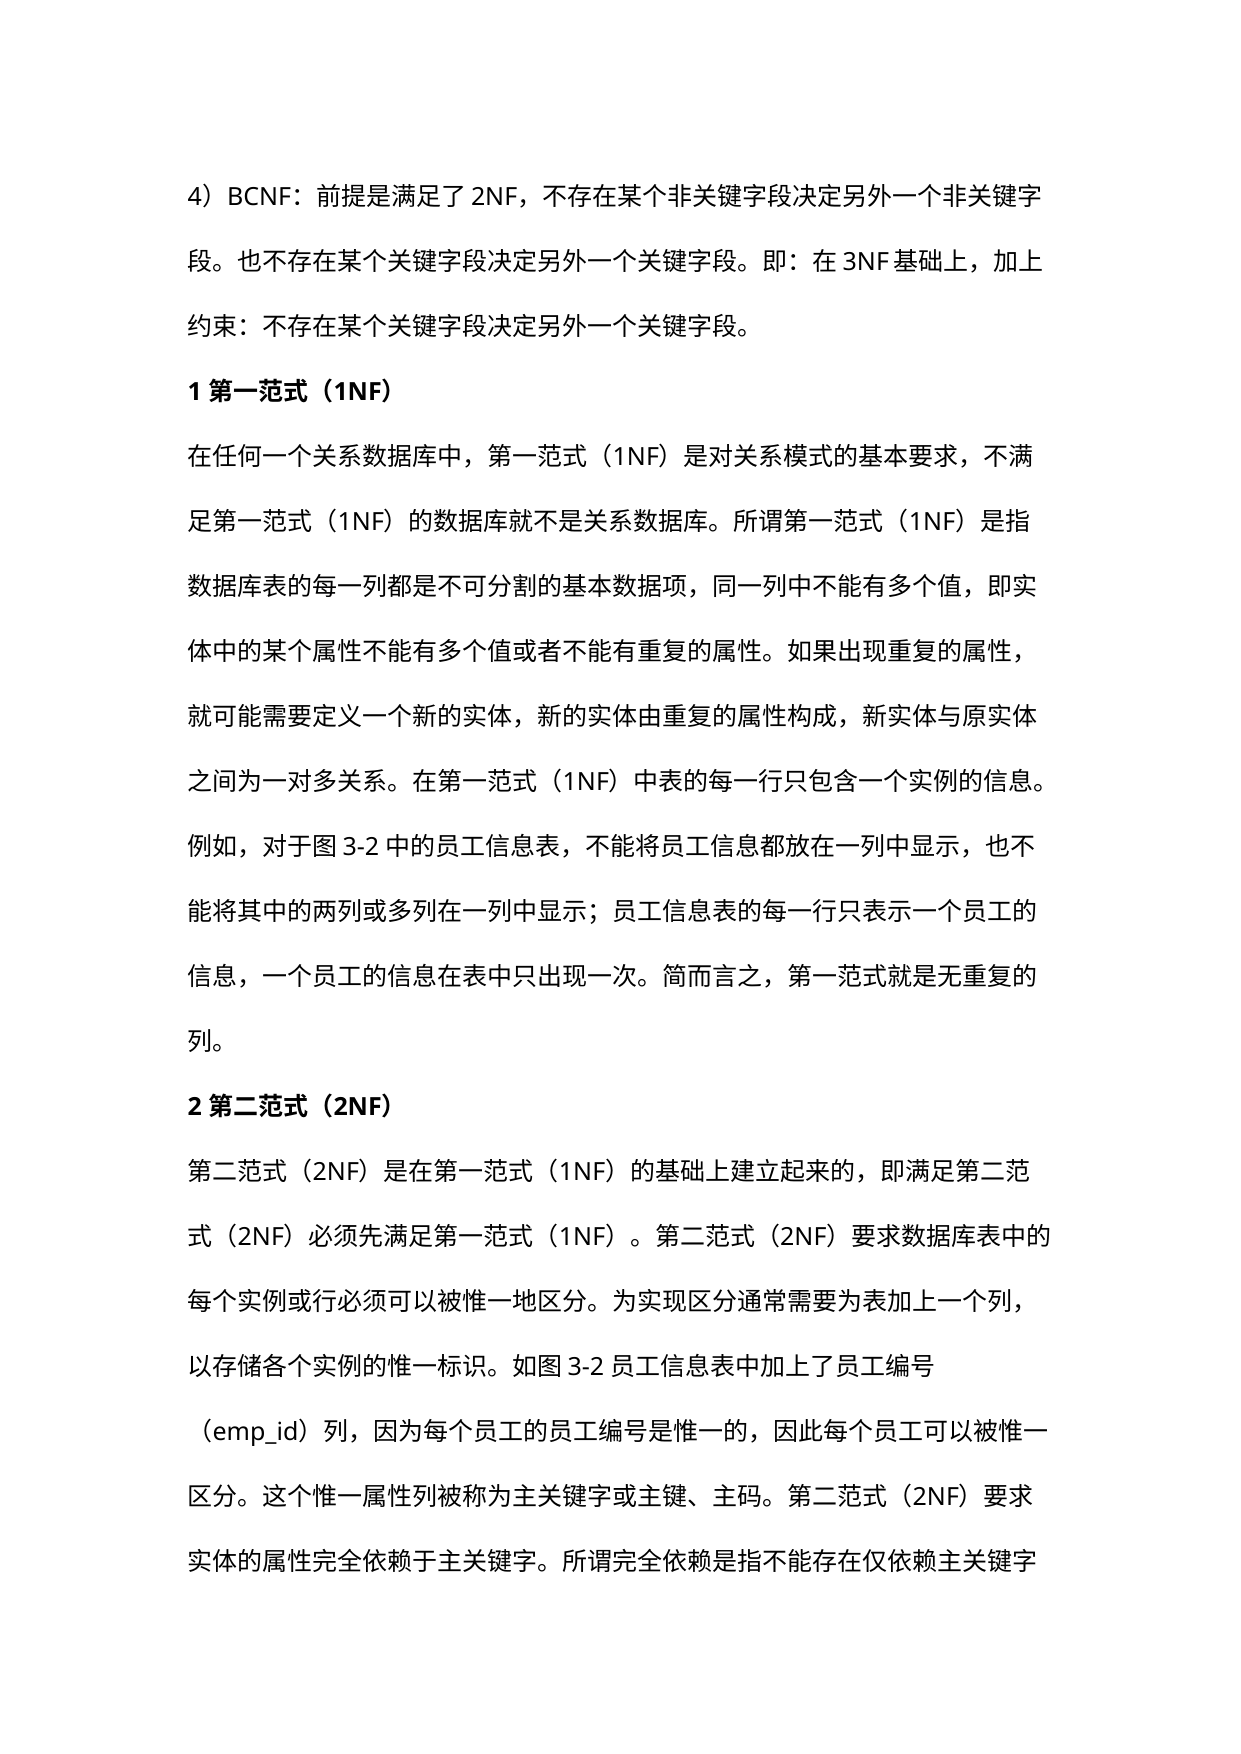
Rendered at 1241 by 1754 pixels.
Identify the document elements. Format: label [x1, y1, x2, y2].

text [187, 162, 1053, 1592]
